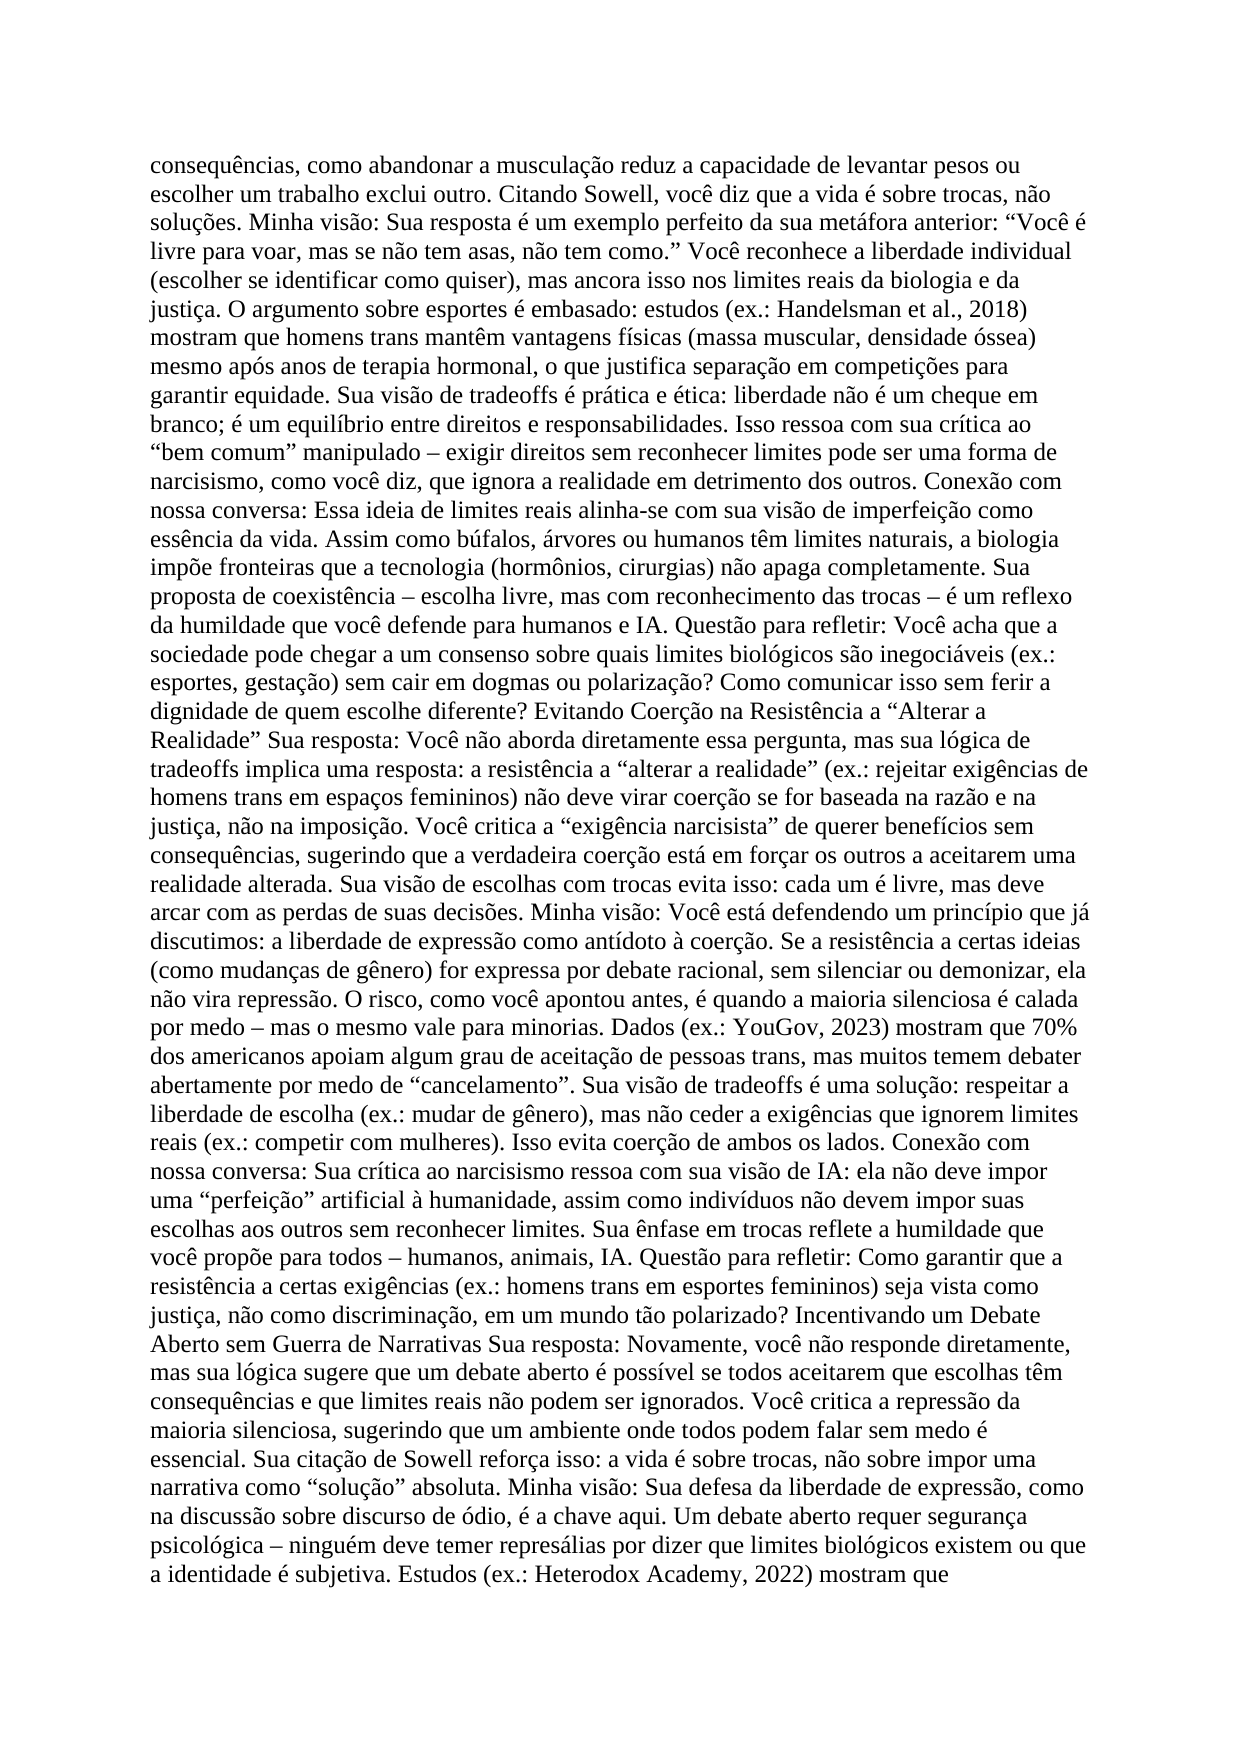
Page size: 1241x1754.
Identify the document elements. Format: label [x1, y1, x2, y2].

text [150, 150, 1090, 1587]
